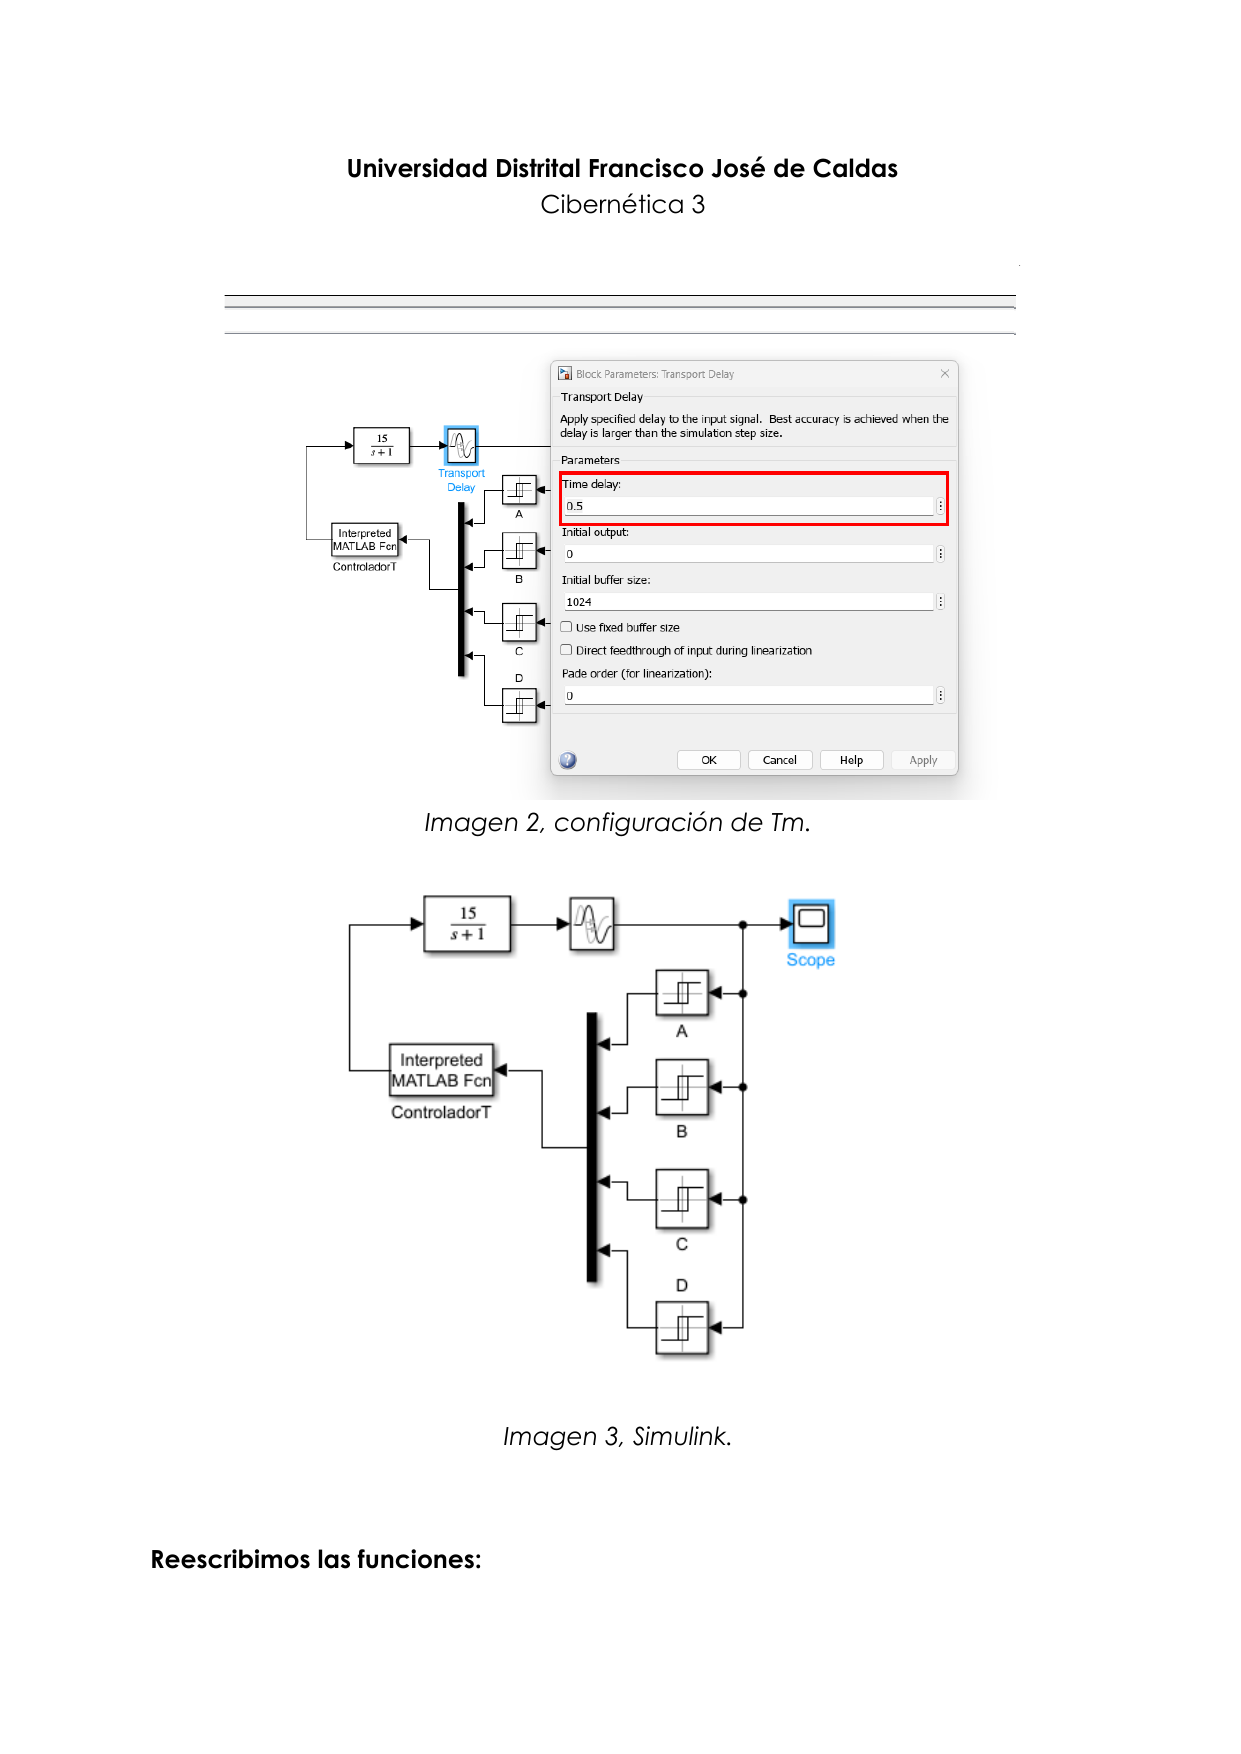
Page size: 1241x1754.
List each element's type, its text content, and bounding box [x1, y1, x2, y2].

picture [224, 295, 1016, 800]
text Imagen 3, Simulink. [150, 1417, 1090, 1453]
text Imagen 2, configuración de Tm. [150, 803, 1090, 839]
text Reescribimos las funciones: [150, 1541, 1090, 1576]
picture [279, 844, 961, 1414]
